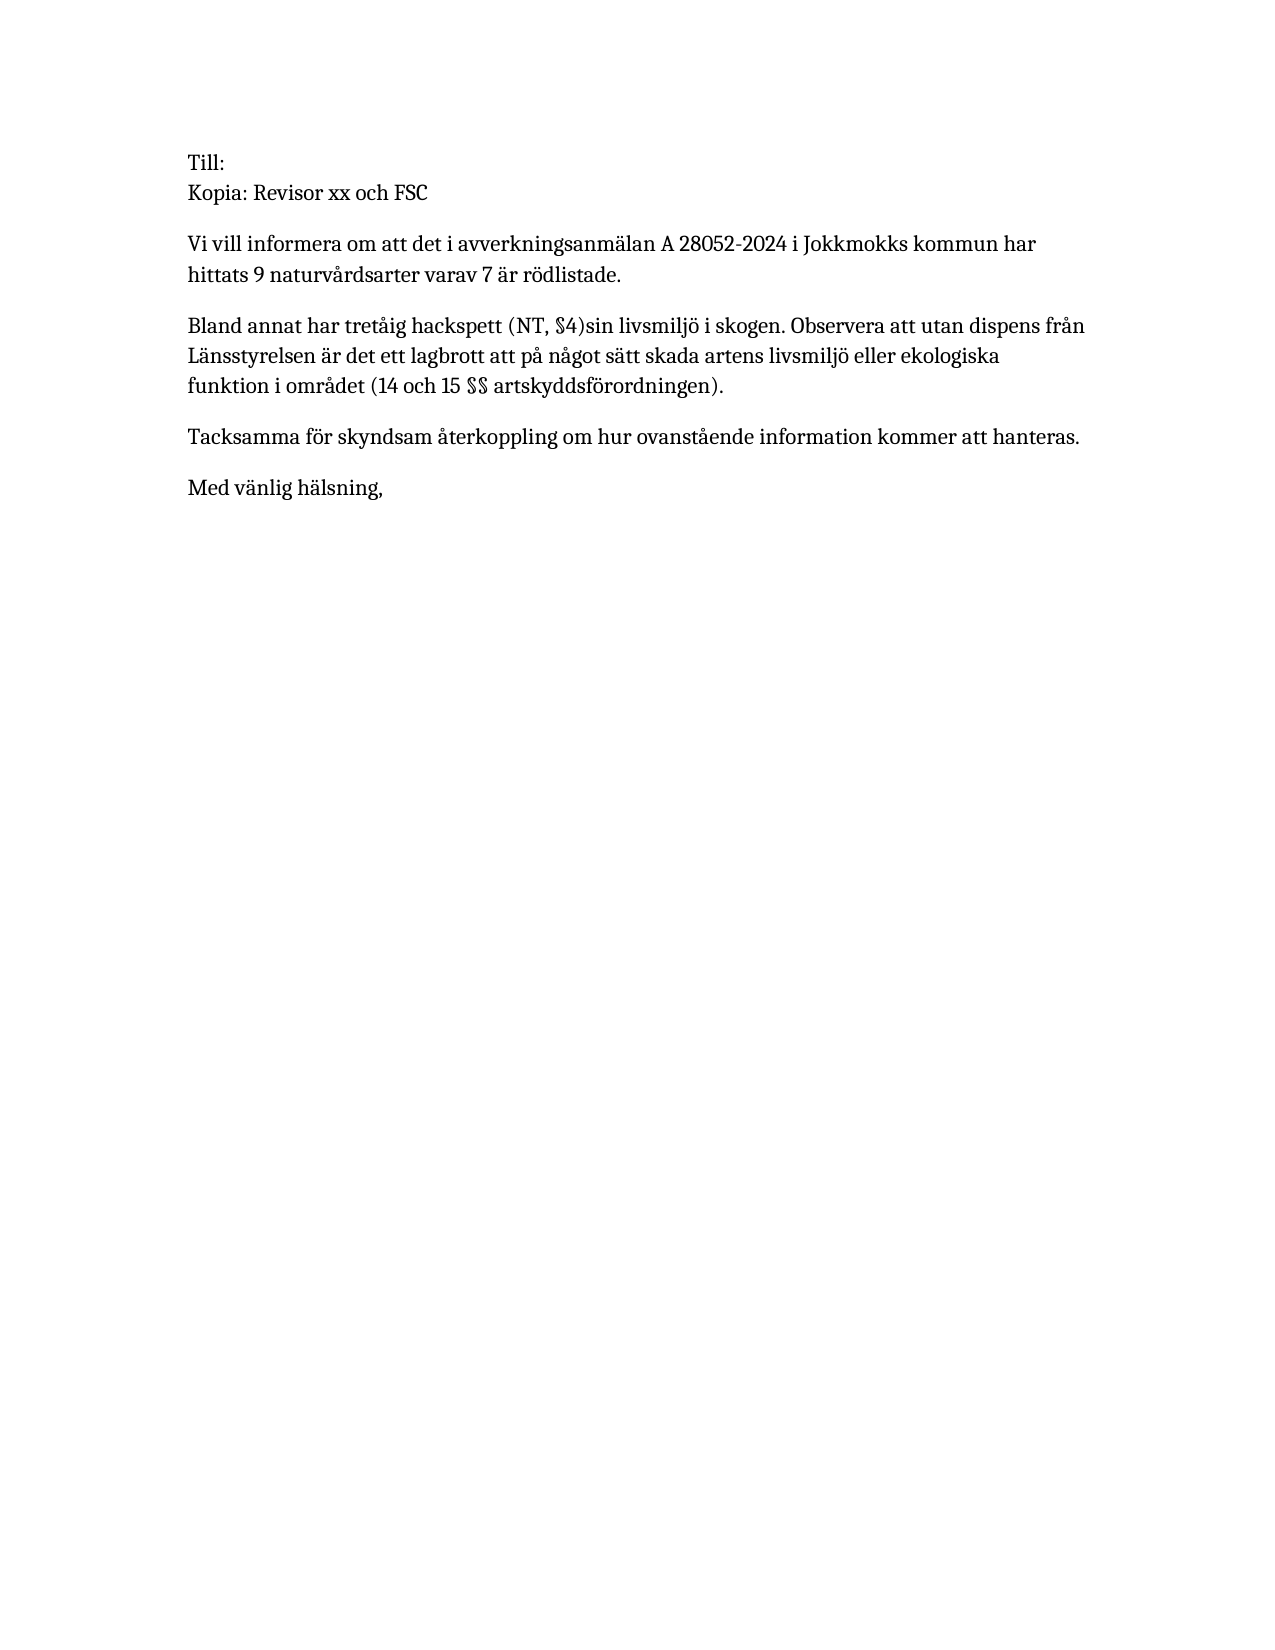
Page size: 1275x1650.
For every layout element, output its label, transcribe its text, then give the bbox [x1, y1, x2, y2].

text Med vänlig hälsning, [187, 475, 1087, 532]
text Bland annat har tretåig hackspett (NT, §4)sin livsmiljö i skogen. Observera att utan dispens från Länsstyrelsen är det ett lagbrott att på något sätt skada artens livsmiljö eller ekologiska funktion i området (14 och 15 §§ artskyddsförordningen). [187, 312, 1087, 399]
text Till: Kopia: Revisor xx och FSC [187, 150, 1087, 207]
text Tacksamma för skyndsam återkoppling om hur ovanstående information kommer att hanteras. [187, 424, 1087, 450]
text Vi vill informera om att det i avverkningsanmälan A 28052-2024 i Jokkmokks kommun har hittats 9 naturvårdsarter varav 7 är rödlistade. [187, 231, 1087, 288]
